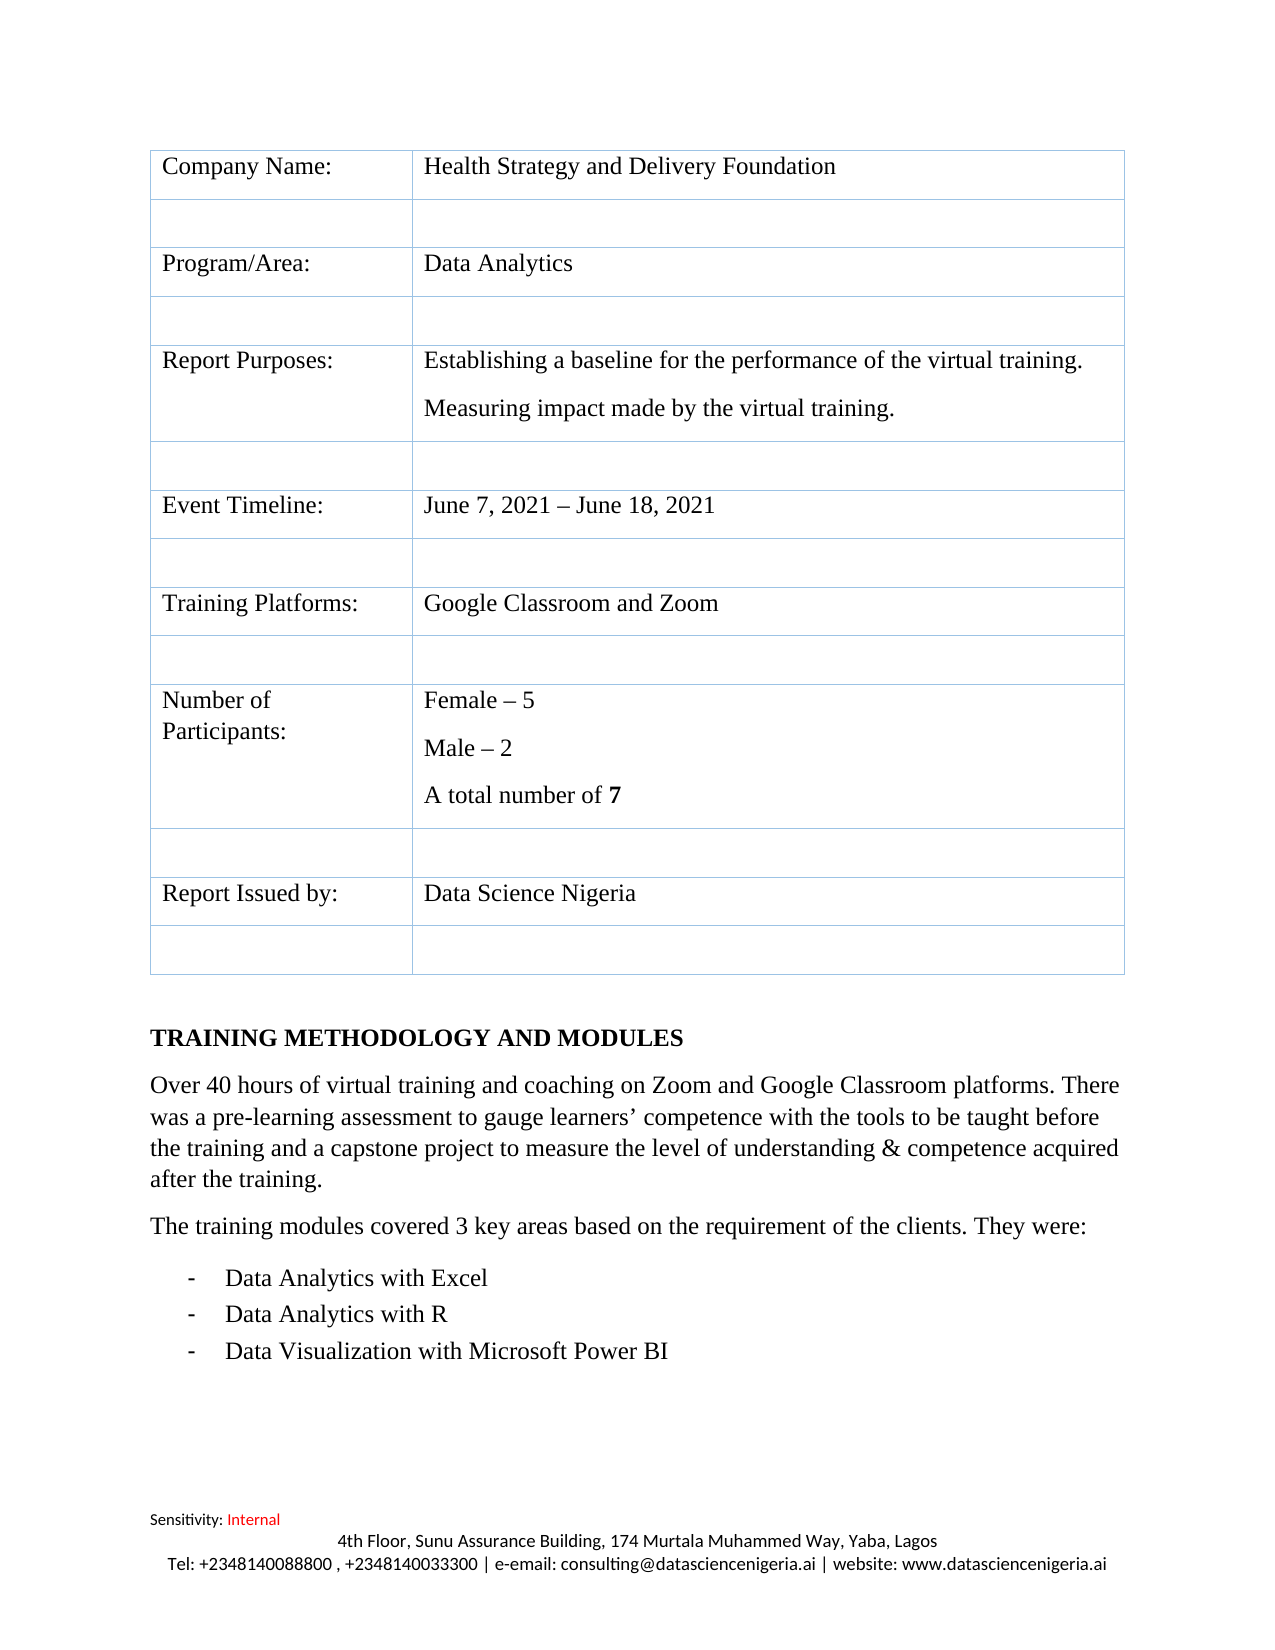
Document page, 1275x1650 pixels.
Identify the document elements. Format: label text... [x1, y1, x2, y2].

table_cell June 7, 2021 – June 18, 2021 [413, 491, 1124, 538]
table_cell Data Analytics [413, 248, 1124, 296]
table_cell [413, 442, 1124, 489]
table_cell Training Platforms: [151, 588, 412, 635]
table_cell [151, 926, 412, 974]
table_cell Google Classroom and Zoom [413, 588, 1124, 635]
table_cell [151, 636, 412, 684]
table_cell Number of Participants: [151, 685, 412, 828]
text TRAINING METHODOLOGY AND MODULES [150, 1023, 1125, 1052]
table_cell Event Timeline: [151, 491, 412, 538]
table_cell Program/Area: [151, 248, 412, 296]
table_cell [413, 539, 1124, 587]
table_cell [413, 636, 1124, 684]
table_cell [151, 829, 412, 877]
table_cell Female – 5 Male – 2 A total number of 7 [413, 685, 1124, 828]
table_cell [413, 297, 1124, 344]
table_cell [151, 539, 412, 587]
list Data Visualization with Microsoft Power BI [187, 1333, 1125, 1367]
table_cell [413, 200, 1124, 247]
table_cell Data Science Nigeria [413, 878, 1124, 925]
table_cell [151, 200, 412, 247]
table_cell [151, 442, 412, 489]
table_cell Report Purposes: [151, 346, 412, 441]
table_cell Report Issued by: [151, 878, 412, 925]
table_cell [413, 829, 1124, 877]
list Data Analytics with R [187, 1296, 1125, 1330]
table_header Company Name: [151, 151, 412, 198]
table_cell [413, 926, 1124, 974]
text Over 40 hours of virtual training and coaching on Zoom and Google Classroom platforms. There was a pre-learning assessment to gauge learners’ competence with the tools to be taught before the training and a capstone project to measure the level of understanding & competence acquired after the training. [150, 1071, 1125, 1192]
table_cell Establishing a baseline for the performance of the virtual training. Measuring impact made by the virtual training. [413, 346, 1124, 441]
table_cell [151, 297, 412, 344]
text The training modules covered 3 key areas based on the requirement of the clients. They were: [150, 1211, 1125, 1240]
table_header Health Strategy and Delivery Foundation [413, 151, 1124, 198]
list Data Analytics with Excel [187, 1259, 1125, 1293]
